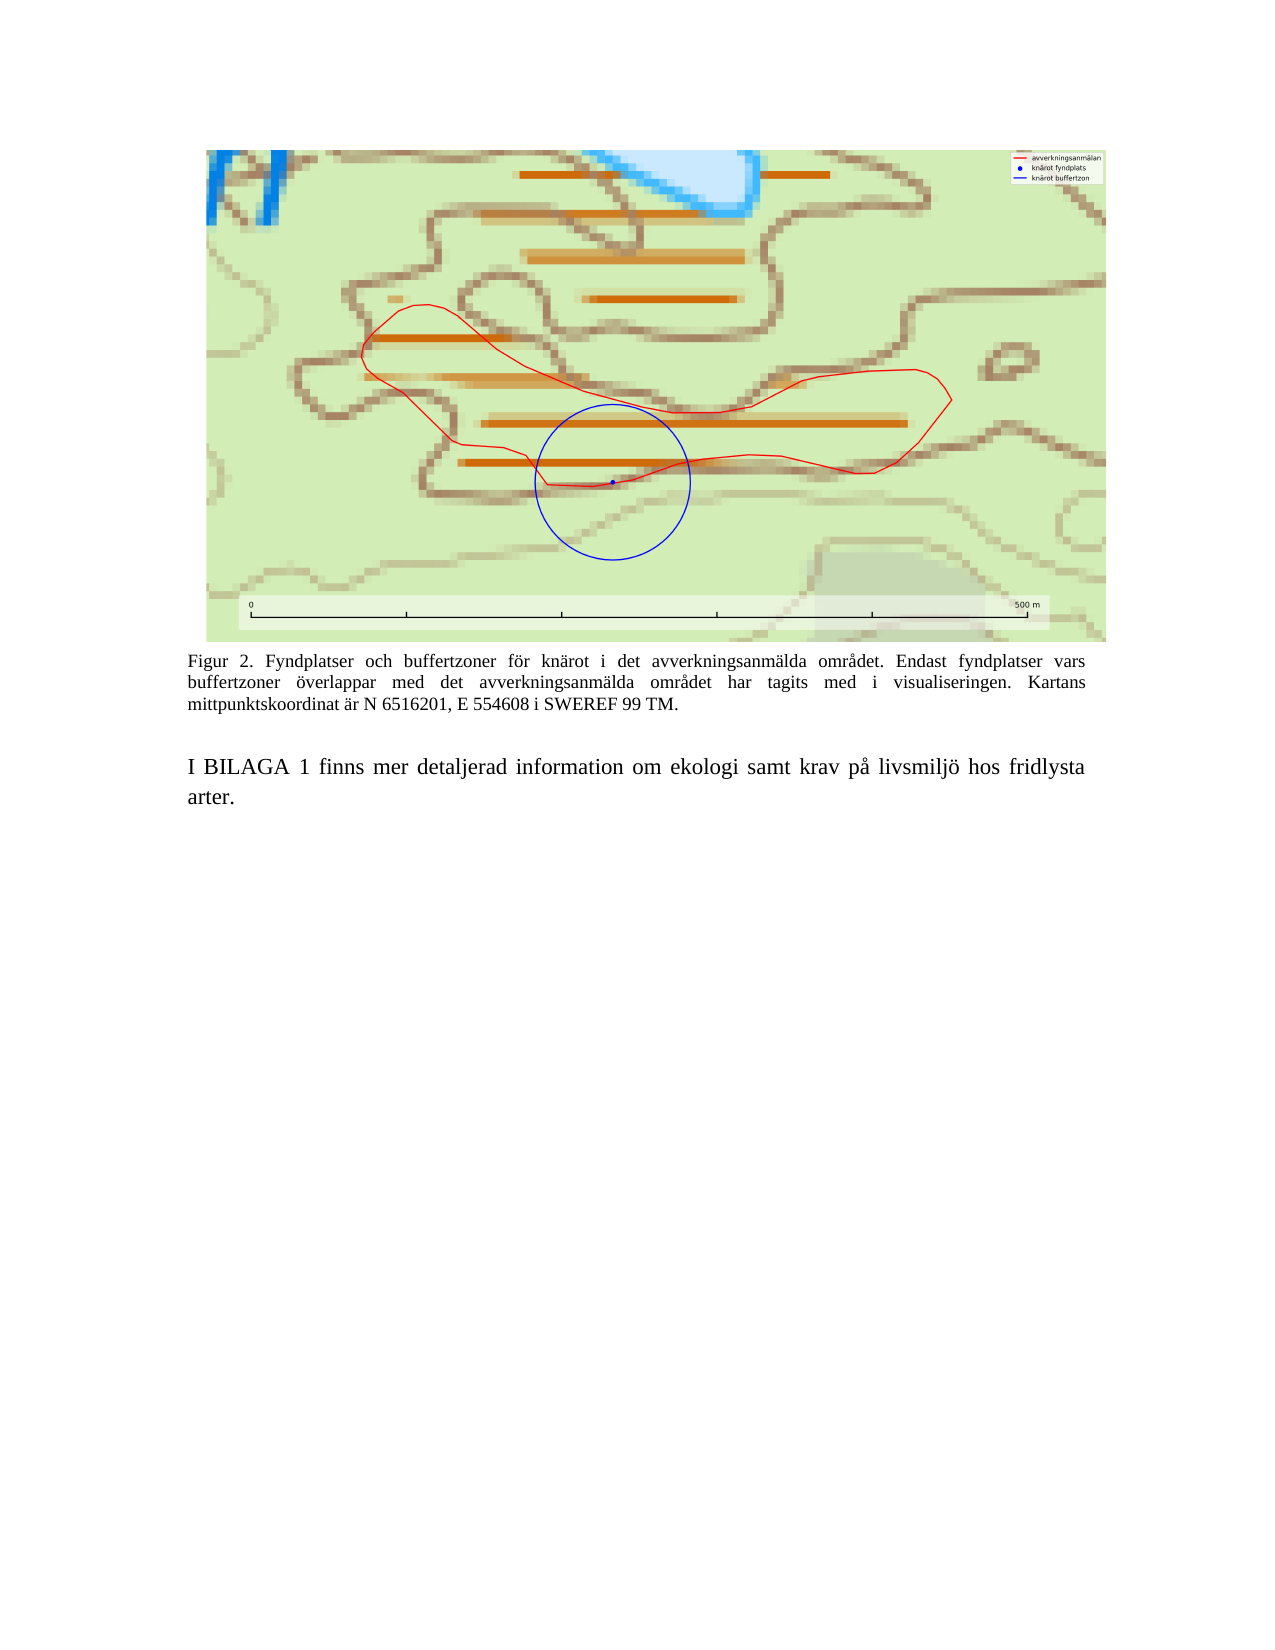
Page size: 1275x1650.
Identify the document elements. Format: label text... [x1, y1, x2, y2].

text I BILAGA 1 finns mer detaljerad information om ekologi samt krav på livsmiljö hos fridlysta arter. [187, 753, 1087, 809]
picture [206, 150, 1107, 642]
text Figur 2. Fyndplatser och buffertzoner för knärot i det avverkningsanmälda området. Endast fyndplatser vars buffertzoner överlappar med det avverkningsanmälda området har tagits med i visualiseringen. Kartans mittpunktskoordinat är N 6516201, E 554608 i SWEREF 99 TM. [187, 650, 1087, 714]
